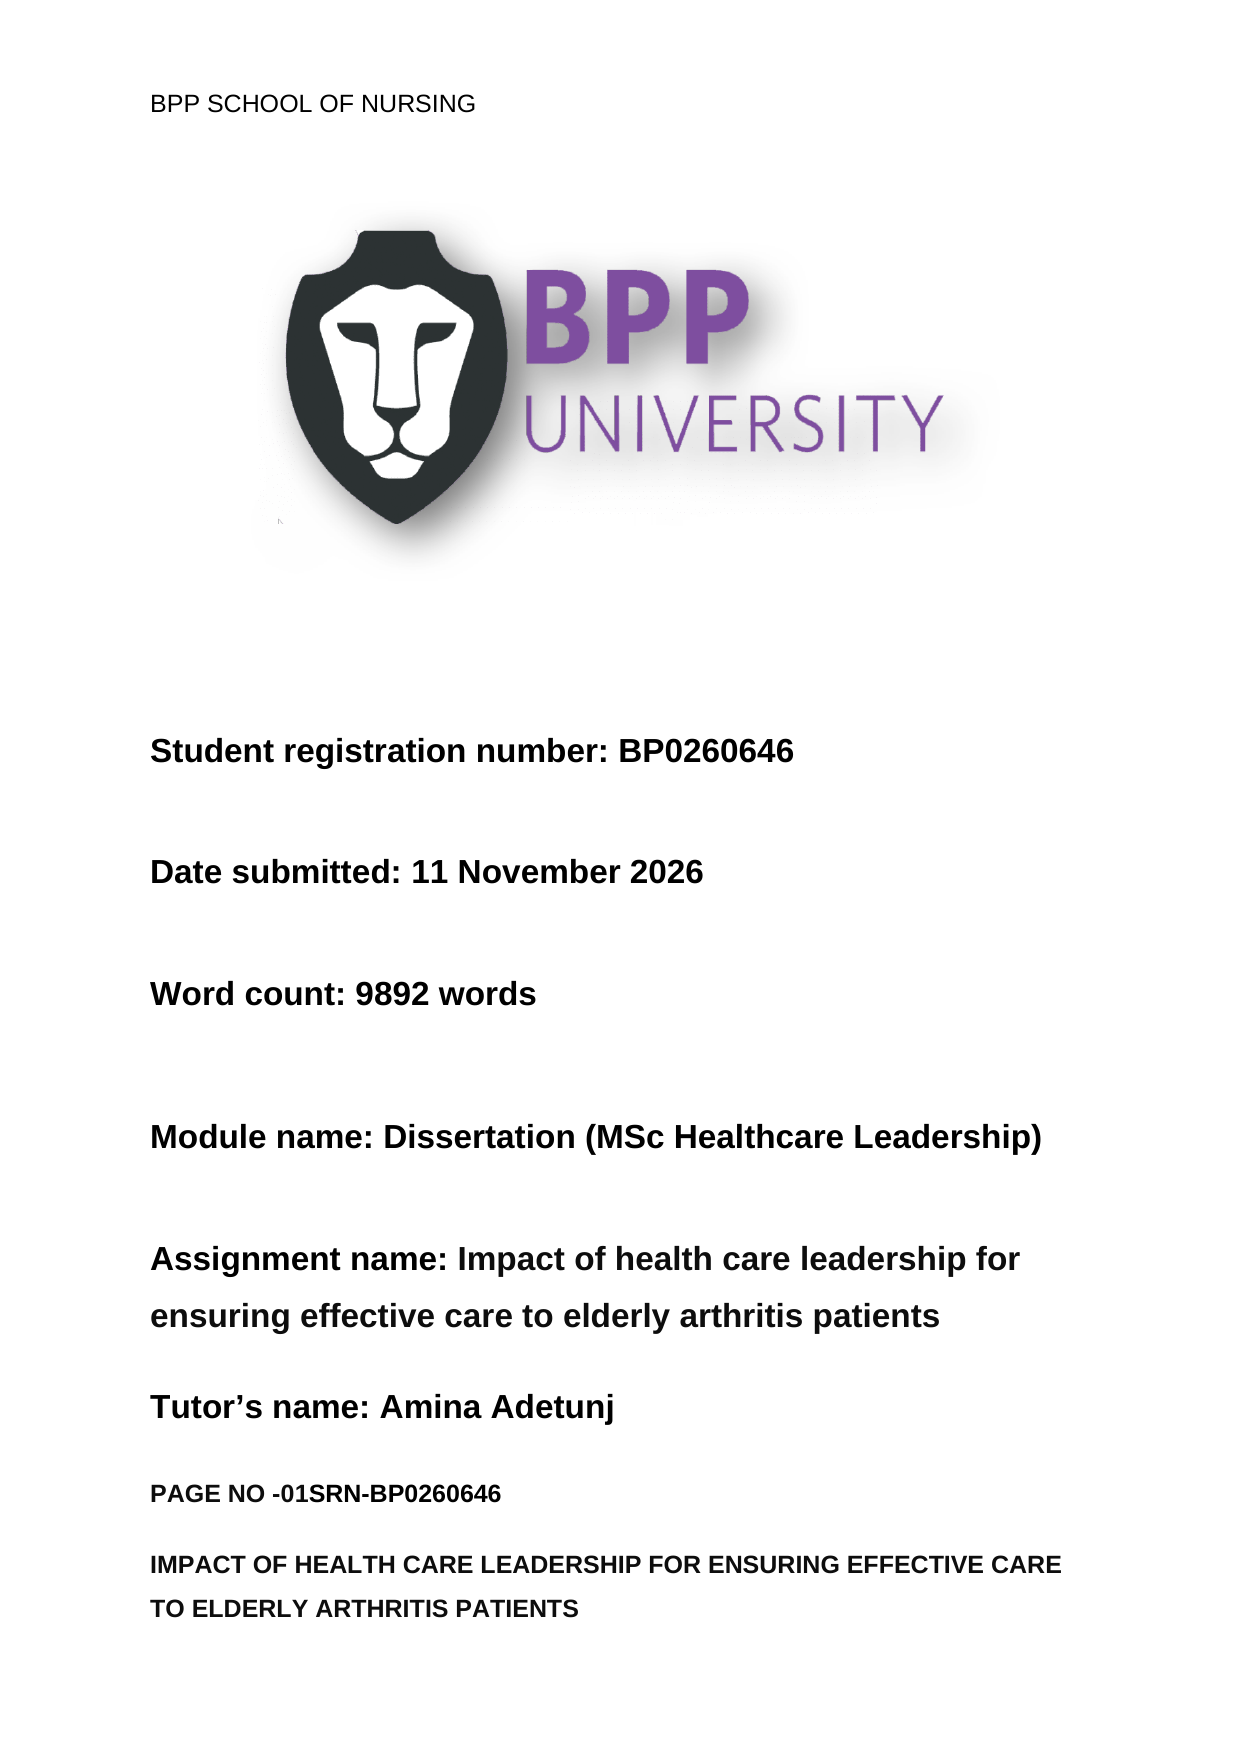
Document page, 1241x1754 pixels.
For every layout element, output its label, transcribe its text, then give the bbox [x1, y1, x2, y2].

text Module name: Dissertation (MSc Healthcare Leadership) [150, 1117, 1090, 1156]
text Assignment name: Impact of health care leadership for ensuring effective care to elderly arthritis patients [150, 1239, 1090, 1374]
text Student registration number: BP0260646 [150, 731, 1090, 769]
text Date submitted: 20 April 2023 [150, 853, 1090, 891]
text Tutor’s name: Amina Adetunj [150, 1387, 1090, 1426]
picture [257, 230, 986, 524]
text Word count: 9892 words [150, 974, 1090, 1012]
